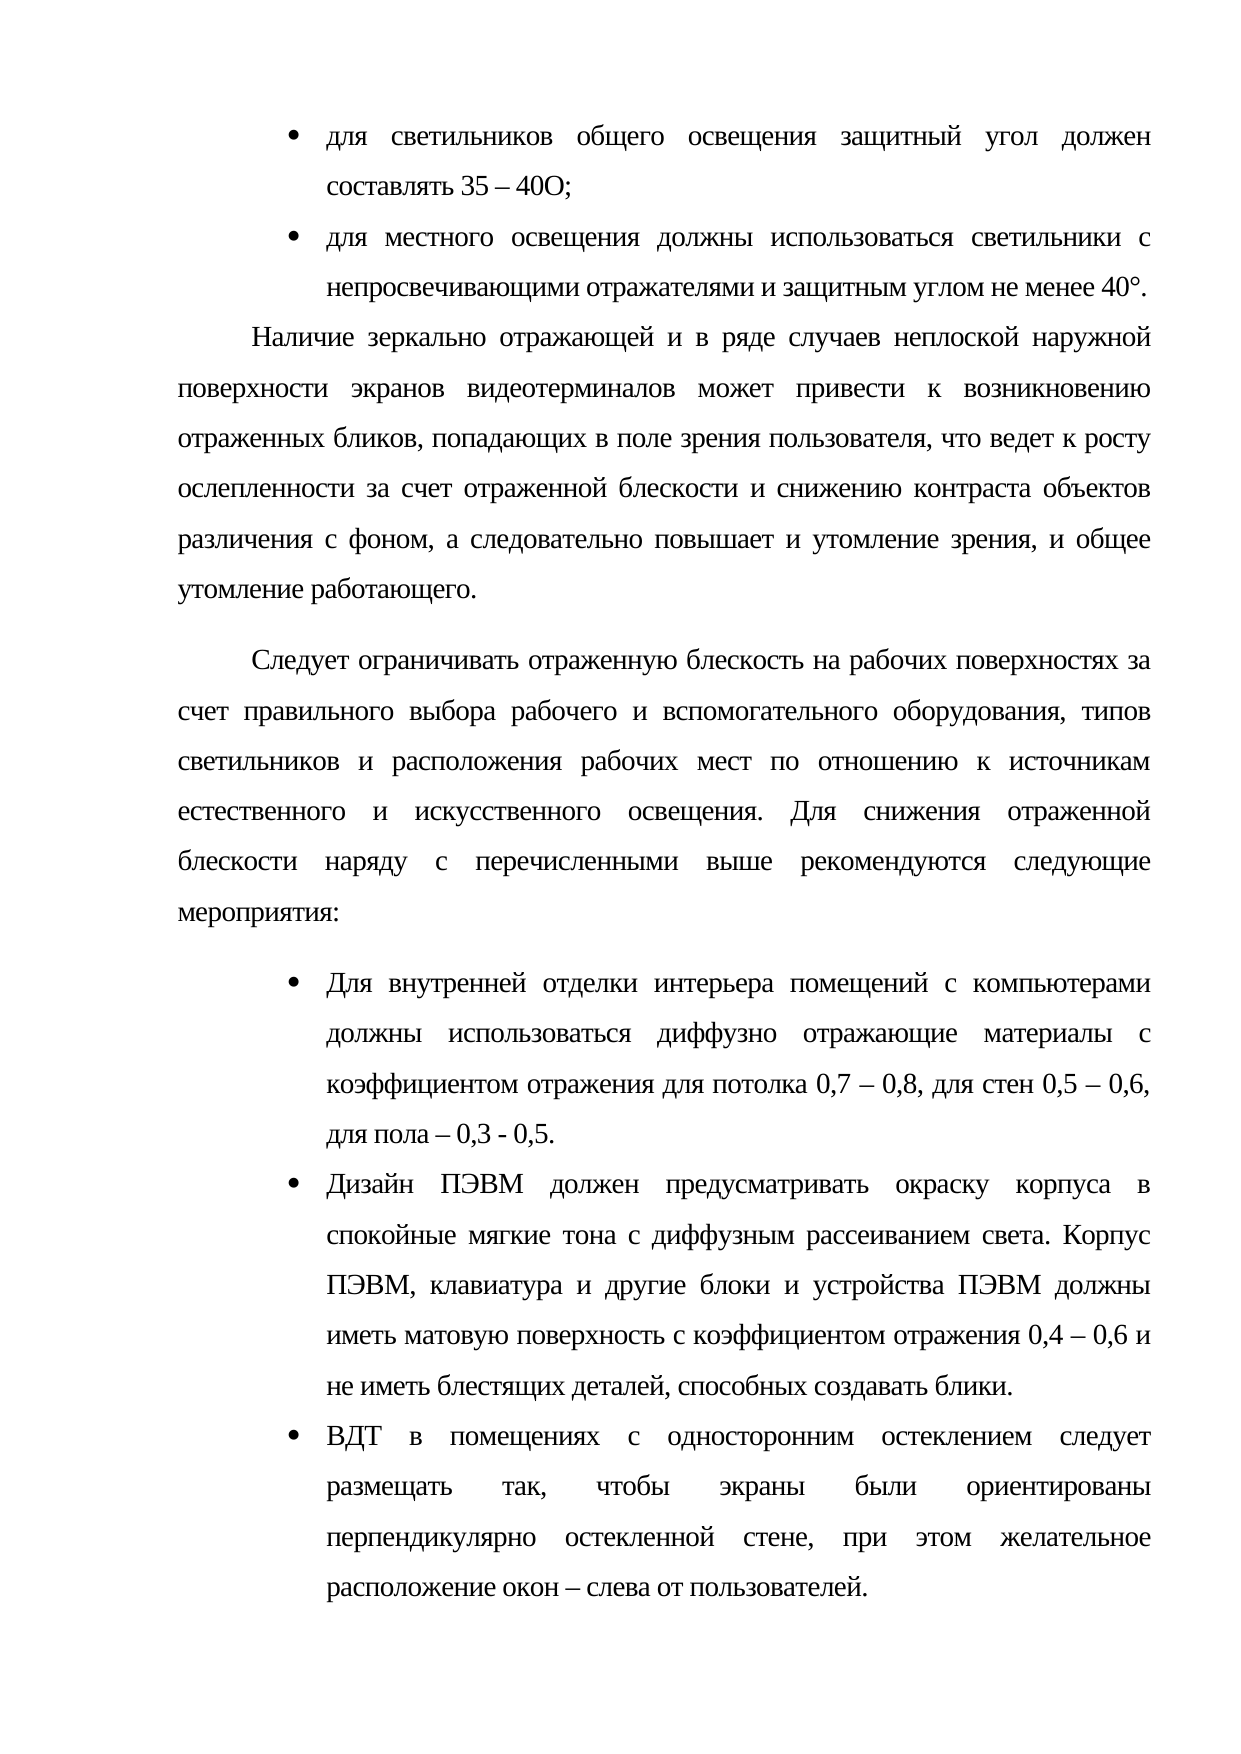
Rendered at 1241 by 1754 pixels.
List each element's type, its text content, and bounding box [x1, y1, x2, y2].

list для местного освещения должны использоваться светильники с непросвечивающими отражателями и защитным углом не менее 40°. [288, 219, 1152, 303]
list ВДТ в помещениях с односторонним остеклением следует размещать так, чтобы экраны были ориентированы перпендикулярно остекленной стене, при этом желательное расположение окон – слева от пользователей. [288, 1418, 1152, 1603]
text Следует ограничивать отраженную блескость на рабочих поверхностях за счет правильного выбора рабочего и вспомогательного оборудования, типов светильников и расположения рабочих мест по отношению к источникам естественного и искусственного освещения. Для снижения отраженной блескости наряду с перечисленными выше рекомендуются следующие мероприятия: [177, 642, 1152, 927]
text Наличие зеркально отражающей и в ряде случаев неплоской наружной поверхности экранов видеотерминалов может привести к возникновению отраженных бликов, попадающих в поле зрения пользователя, что ведет к росту ослепленности за счет отраженной блескости и снижению контраста объектов различения с фоном, а следовательно повышает и утомление зрения, и общее утомление работающего. [177, 319, 1152, 605]
list Для внутренней отделки интерьера помещений с компьютерами должны использоваться диффузно отражающие материалы с коэффициентом отражения для потолка 0,7 – 0,8, для стен 0,5 – 0,6, для пола – 0,3 - 0,5. [288, 965, 1152, 1149]
list Дизайн ПЭВМ должен предусматривать окраску корпуса в спокойные мягкие тона с диффузным рассеиванием света. Корпус ПЭВМ, клавиатура и другие блоки и устройства ПЭВМ должны иметь матовую поверхность с коэффициентом отражения 0,4 – 0,6 и не иметь блестящих деталей, способных создавать блики. [288, 1166, 1152, 1401]
list для светильников общего освещения защитный угол должен составлять 35 – 40О; [288, 118, 1152, 202]
